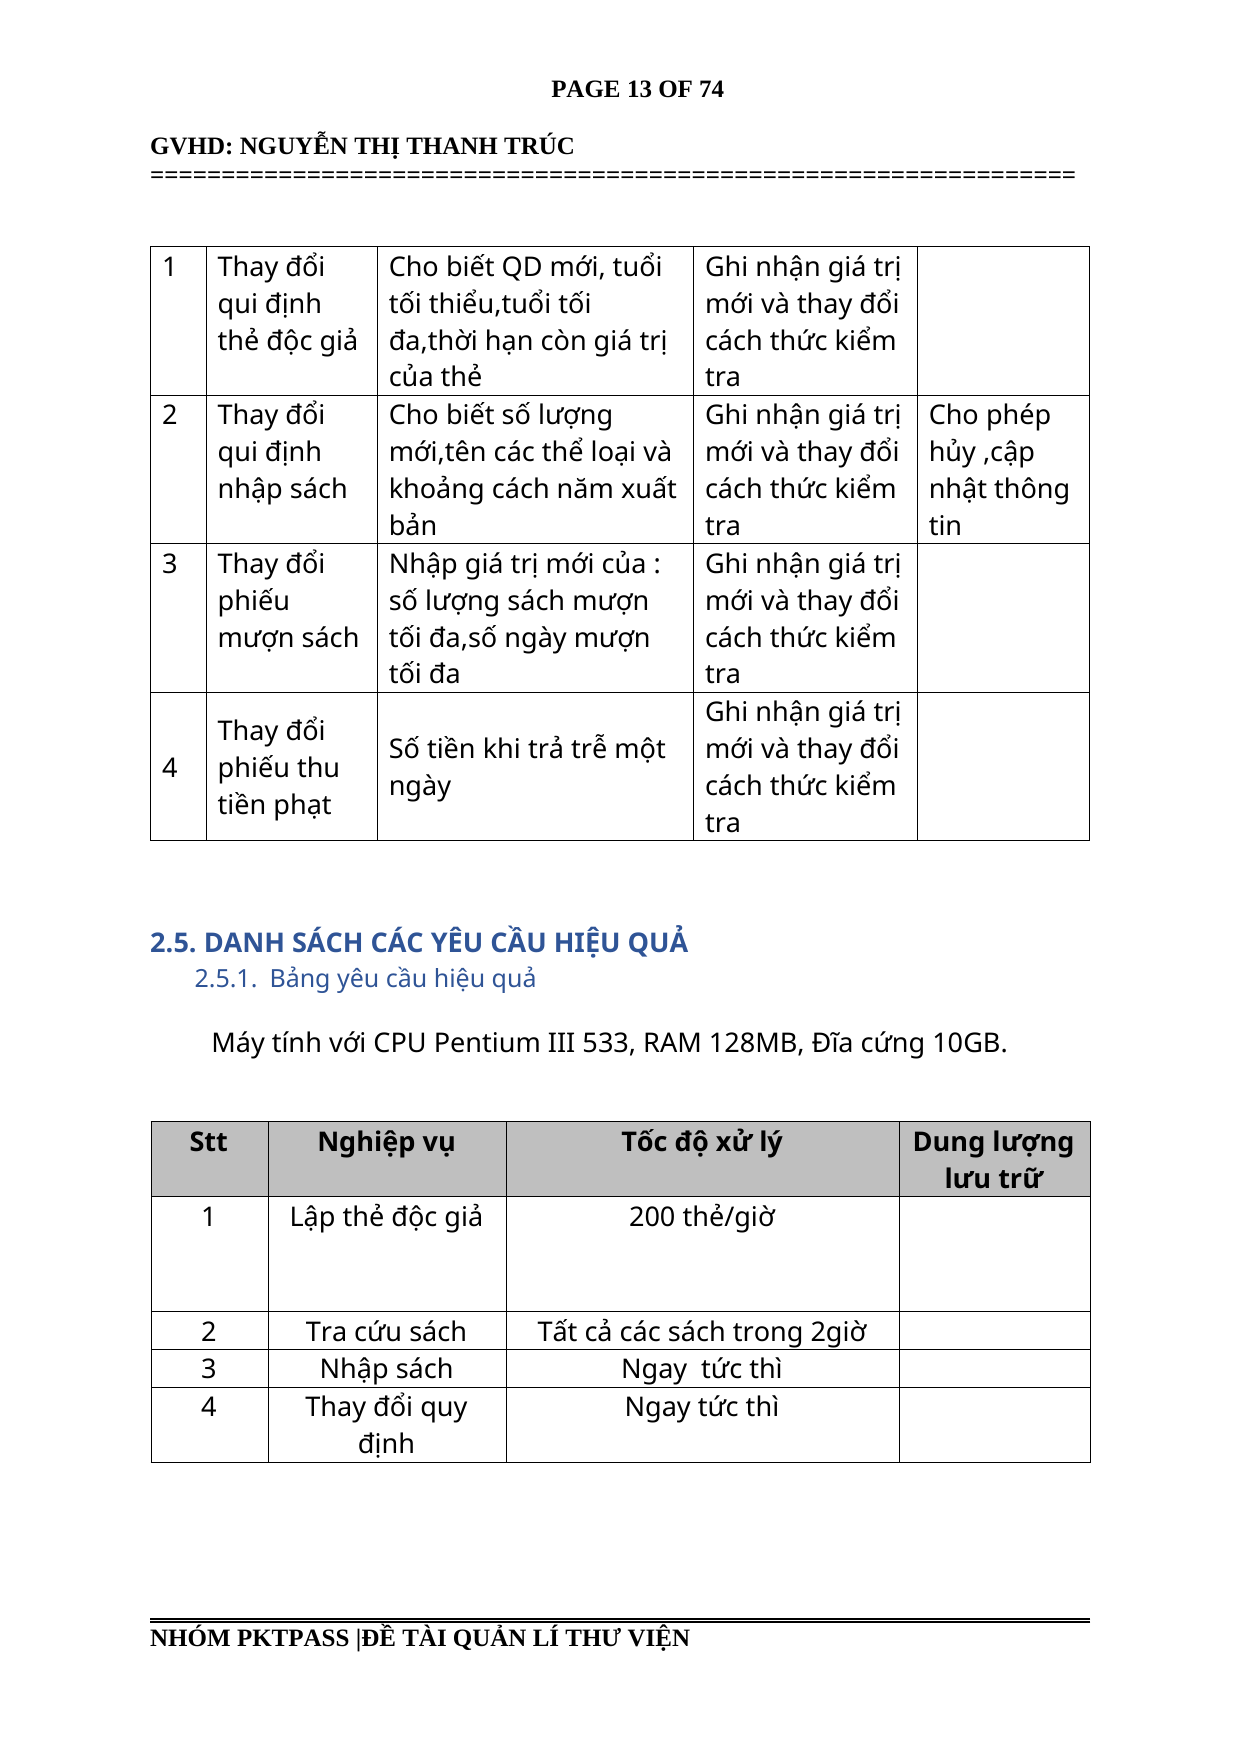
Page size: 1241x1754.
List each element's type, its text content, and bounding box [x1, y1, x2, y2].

table_cell Thay đổi phiếu mượn sách [207, 544, 377, 692]
table_cell Thay đổi qui định thẻ độc giả [207, 247, 377, 395]
table_cell Tra cứu sách [269, 1312, 506, 1349]
table_cell [900, 1388, 1090, 1462]
table_cell Ngay tức thì [507, 1388, 899, 1462]
list Máy tính với CPU Pentium III 533, RAM 128MB, Đĩa cứng 10GB. [211, 1024, 1087, 1061]
table_cell [900, 1312, 1090, 1349]
table_cell [918, 693, 1089, 840]
table_cell Cho biết số lượng mới,tên các thể loại và khoảng cách năm xuất bản [378, 396, 693, 543]
table_cell Ghi nhận giá trị mới và thay đổi cách thức kiểm tra [694, 693, 917, 840]
table_cell Thay đổi qui định nhập sách [207, 396, 377, 543]
table_cell Ghi nhận giá trị mới và thay đổi cách thức kiểm tra [694, 396, 917, 543]
table_cell 3 [151, 544, 206, 692]
table_cell Ghi nhận giá trị mới và thay đổi cách thức kiểm tra [694, 544, 917, 692]
table_cell Nhập giá trị mới của : số lượng sách mượn tối đa,số ngày mượn tối đa [378, 544, 693, 692]
table_cell Thay đổi quy định [269, 1388, 506, 1462]
table_cell Số tiền khi trả trễ một ngày [378, 693, 693, 840]
table_cell Cho biết QD mới, tuổi tối thiểu,tuổi tối đa,thời hạn còn giá trị của thẻ [378, 247, 693, 395]
table_cell Tất cả các sách trong 2giờ [507, 1312, 899, 1349]
table_header Stt [152, 1122, 268, 1196]
subtitle 2.5. DANH SÁCH CÁC YÊU CẦU HIỆU QUẢ [150, 923, 1087, 960]
table_header Tốc độ xử lý [507, 1122, 899, 1196]
table_cell 4 [152, 1388, 268, 1462]
table_cell 1 [152, 1197, 268, 1311]
table_cell Ngay tức thì [507, 1350, 899, 1387]
table_cell 200 thẻ/giờ [507, 1197, 899, 1311]
table_cell Ghi nhận giá trị mới và thay đổi cách thức kiểm tra [694, 247, 917, 395]
table_header Dung lượng lưu trữ [900, 1122, 1090, 1196]
table_cell [918, 544, 1089, 692]
table_header Nghiệp vụ [269, 1122, 506, 1196]
table_cell Lập thẻ độc giả [269, 1197, 506, 1311]
table_cell Thay đổi phiếu thu tiền phạt [207, 693, 377, 840]
table_cell Nhập sách [269, 1350, 506, 1387]
table_cell Cho phép hủy ,cập nhật thông tin [918, 396, 1089, 543]
table_cell [918, 247, 1089, 395]
table_cell 3 [152, 1350, 268, 1387]
table_cell [900, 1197, 1090, 1311]
table_cell 4 [151, 693, 206, 840]
table_cell 1 [151, 247, 206, 395]
table_cell [900, 1350, 1090, 1387]
table_cell 2 [151, 396, 206, 543]
table_cell 2 [152, 1312, 268, 1349]
subtitle Bảng yêu cầu hiệu quả [194, 960, 1087, 994]
